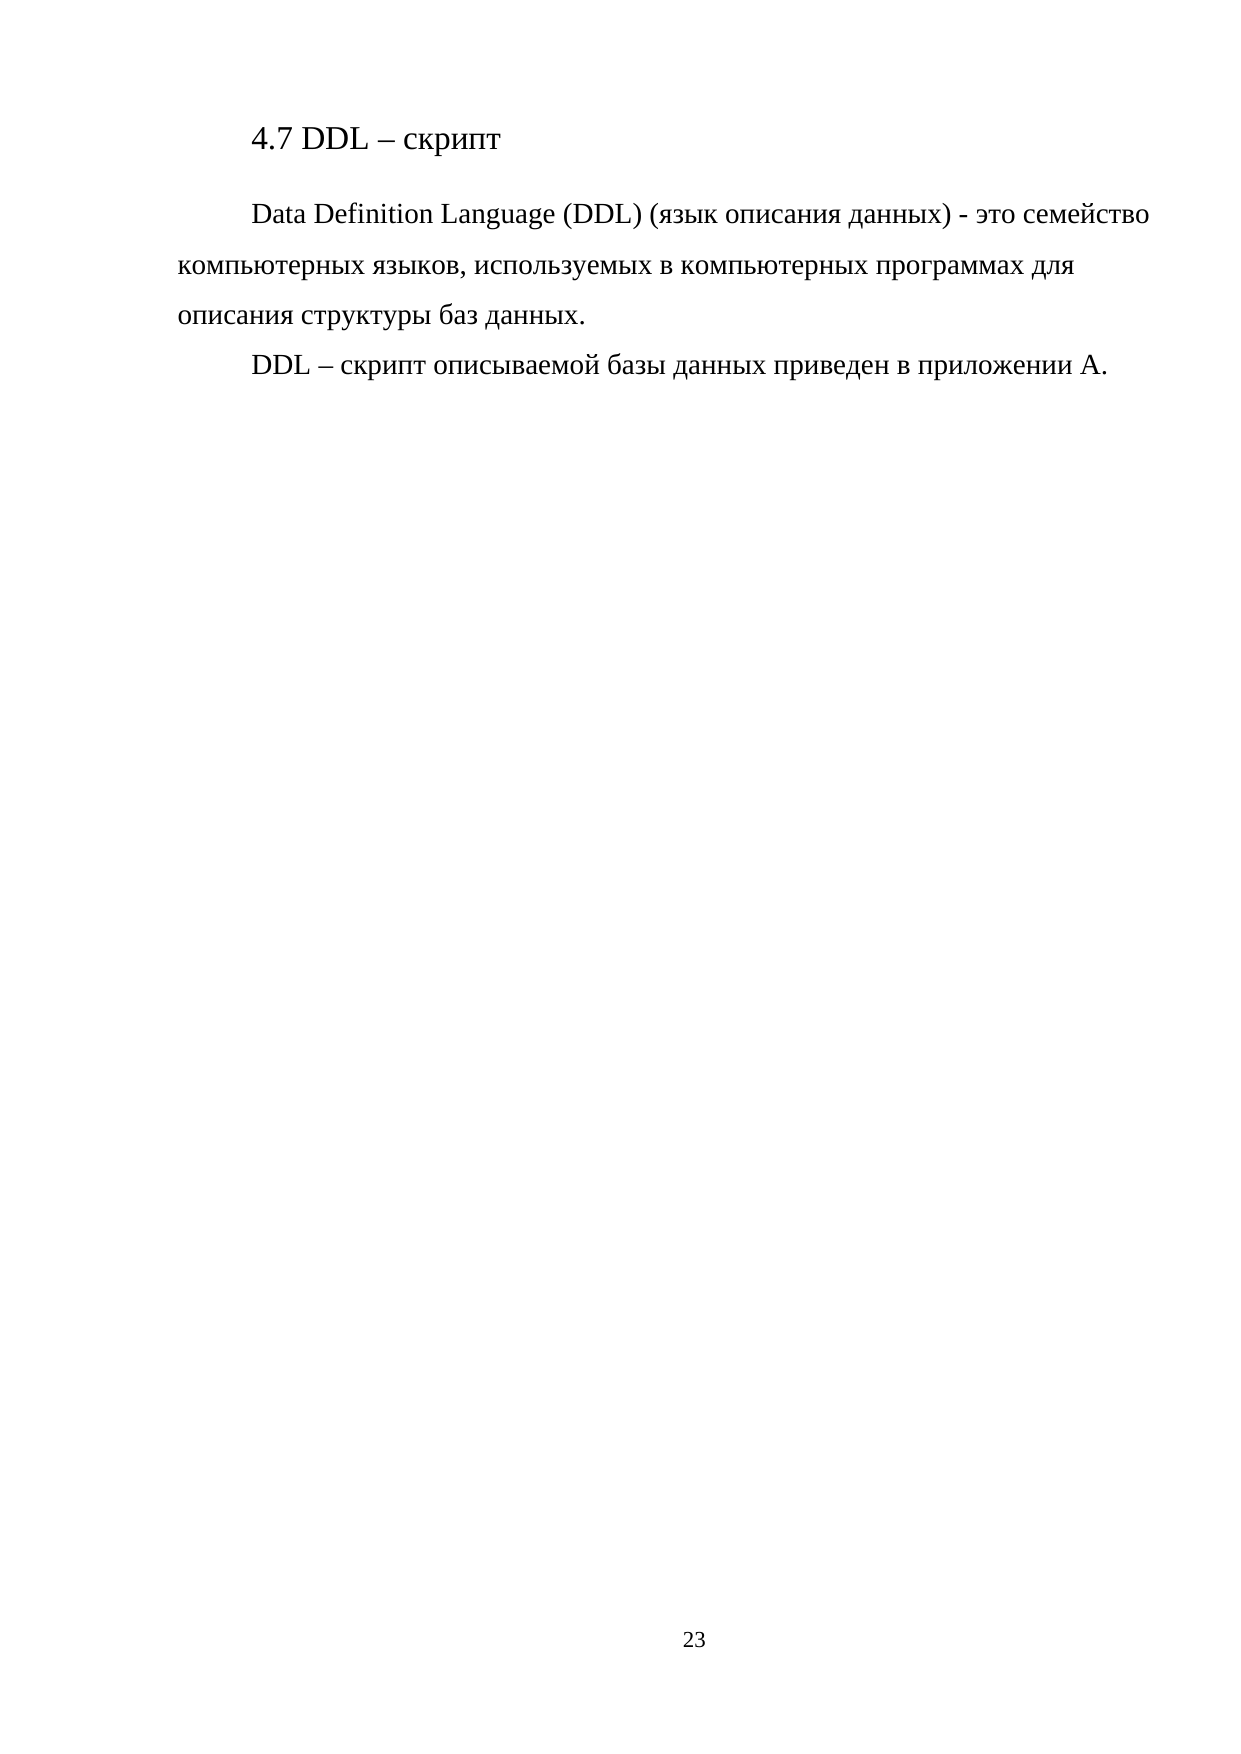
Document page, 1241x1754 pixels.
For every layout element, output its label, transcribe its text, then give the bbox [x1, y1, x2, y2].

list DDL – скрипт описываемой базы данных приведен в приложении А. [177, 347, 1181, 381]
list Data Definition Language (DDL) (язык описания данных) - это семейство компьютерных языков, используемых в компьютерных программах для описания структуры баз данных. [177, 196, 1181, 331]
text 4.7 DDL – скрипт [177, 118, 1181, 156]
